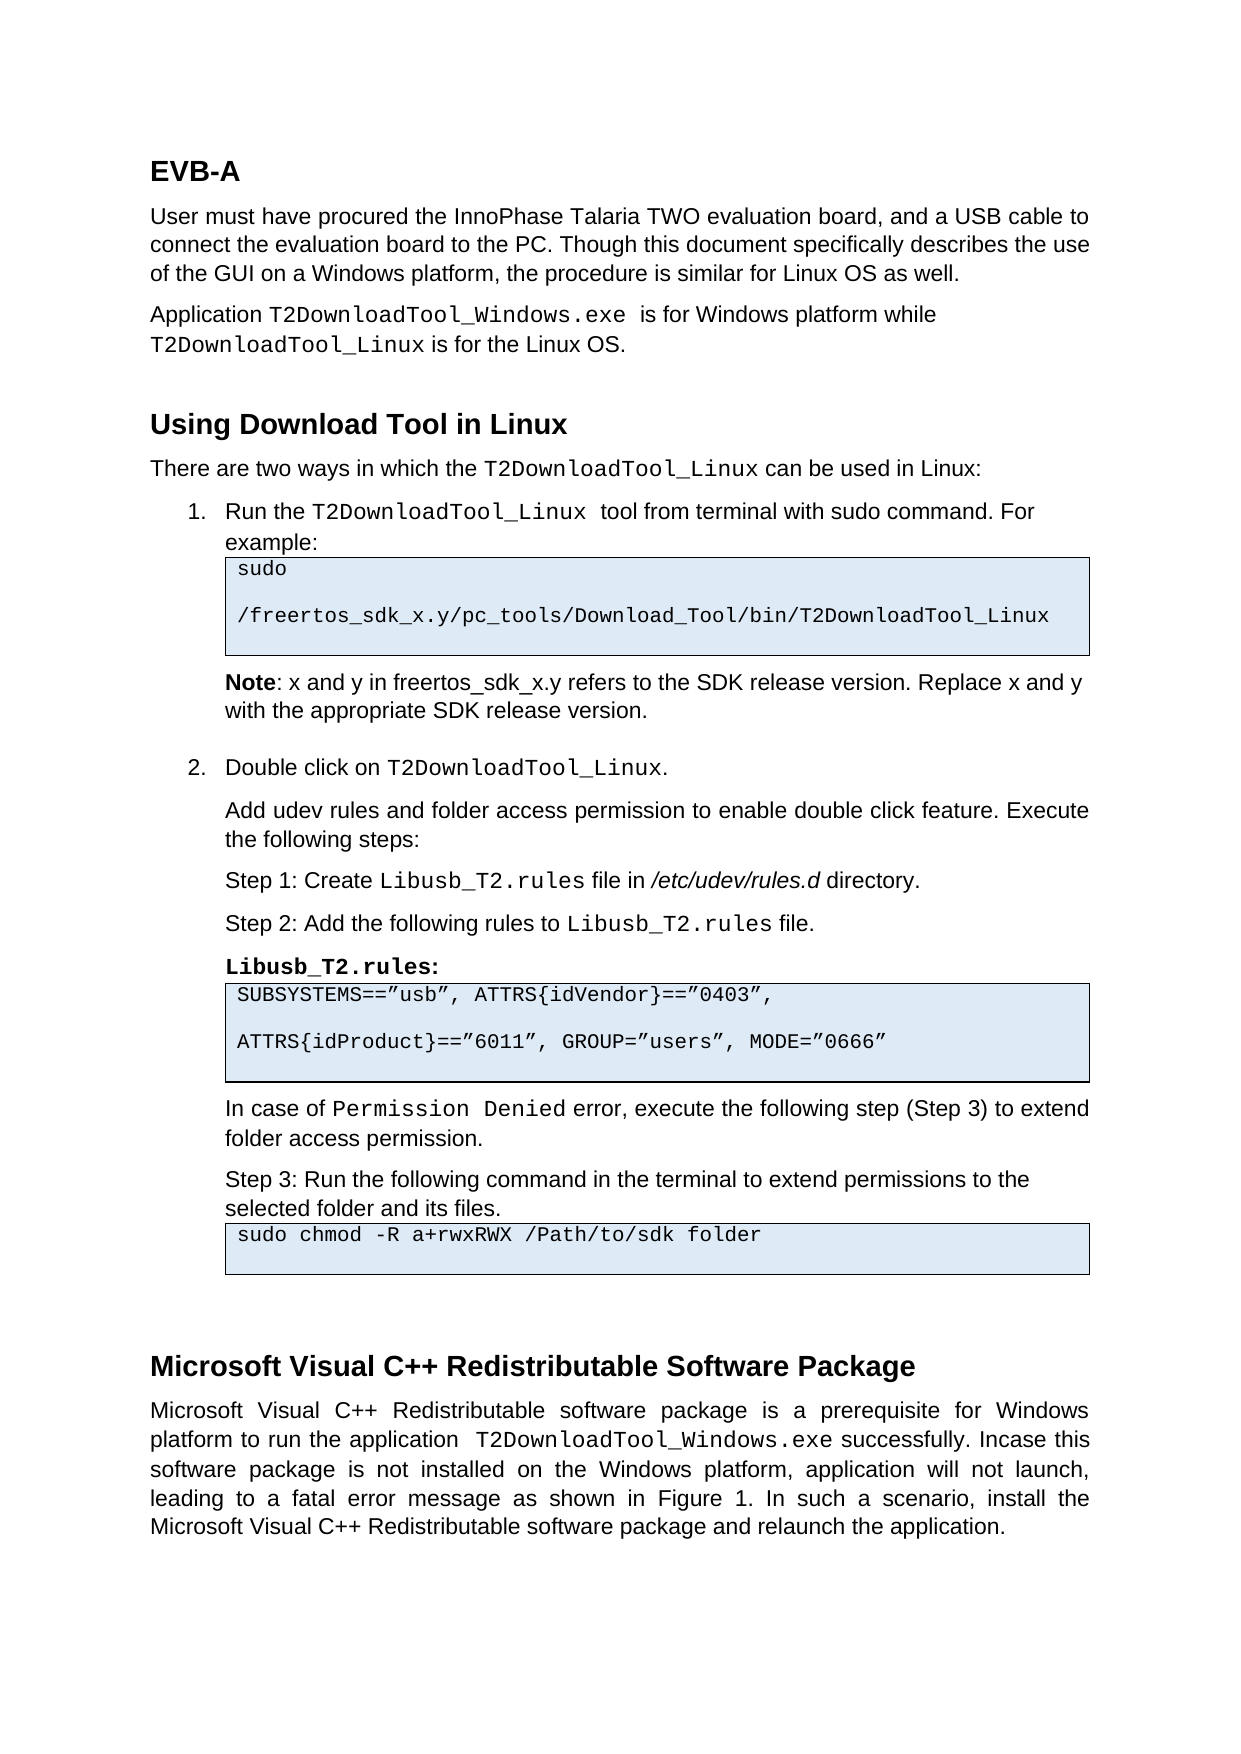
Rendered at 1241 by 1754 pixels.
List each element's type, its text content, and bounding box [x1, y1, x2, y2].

list Note: x and y in freertos_sdk_x.y refers to the SDK release version. Replace x and y with the appropriate SDK release version. [225, 669, 1090, 724]
subtitle Microsoft Visual C++ Redistributable Software Package [150, 1349, 1090, 1382]
text Step 2: Add the following rules to Libusb_T2.rules file. [225, 910, 1090, 938]
text Step 1: Create Libusb_T2.rules file in /etc/udev/rules.d directory. [225, 867, 1090, 895]
text Libusb_T2.rules: [225, 953, 1090, 981]
list In case of Permission Denied error, execute the following step (Step 3) to extend folder access permission. [225, 1095, 1090, 1152]
list Run the T2DownloadTool_Linux tool from terminal with sudo command. For example: [187, 498, 1090, 555]
text User must have procured the InnoPhase Talaria TWO evaluation board, and a USB cable to connect the evaluation board to the PC. Though this document specifically describes the use of the GUI on a Windows platform, the procedure is similar for Linux OS as well. [150, 203, 1090, 286]
text Step 3: Run the following command in the terminal to extend permissions to the selected folder and its files. [225, 1166, 1090, 1221]
subtitle Using Download Tool in Linux [150, 407, 1090, 440]
text There are two ways in which the T2DownloadTool_Linux can be used in Linux: [150, 455, 1090, 484]
table_header sudo /freertos_sdk_x.y/pc_tools/Download_Tool/bin/T2DownloadTool_Linux [226, 558, 1089, 655]
list Double click on T2DownloadTool_Linux. [187, 754, 1090, 783]
text Microsoft Visual C++ Redistributable software package is a prerequisite for Windows platform to run the application T2DownloadTool_Windows.exe successfully. Incase this software package is not installed on the Windows platform, application will not launch, leading to a fatal error message as shown in Figure 1. In such a scenario, install the Microsoft Visual C++ Redistributable software package and relaunch the application. [150, 1397, 1090, 1539]
table_header SUBSYSTEMS==”usb”, ATTRS{idVendor}==”0403”, ATTRS{idProduct}==”6011”, GROUP=”users”, MODE=”0666” [226, 984, 1089, 1081]
table_header sudo chmod -R a+rwxRWX /Path/to/sdk folder [226, 1224, 1089, 1274]
text Add udev rules and folder access permission to enable double click feature. Execute the following steps: [225, 797, 1090, 852]
text Application T2DownloadTool_Windows.exe is for Windows platform while T2DownloadTool_Linux is for the Linux OS. [150, 301, 1090, 359]
subtitle EVB-A [150, 154, 1090, 188]
